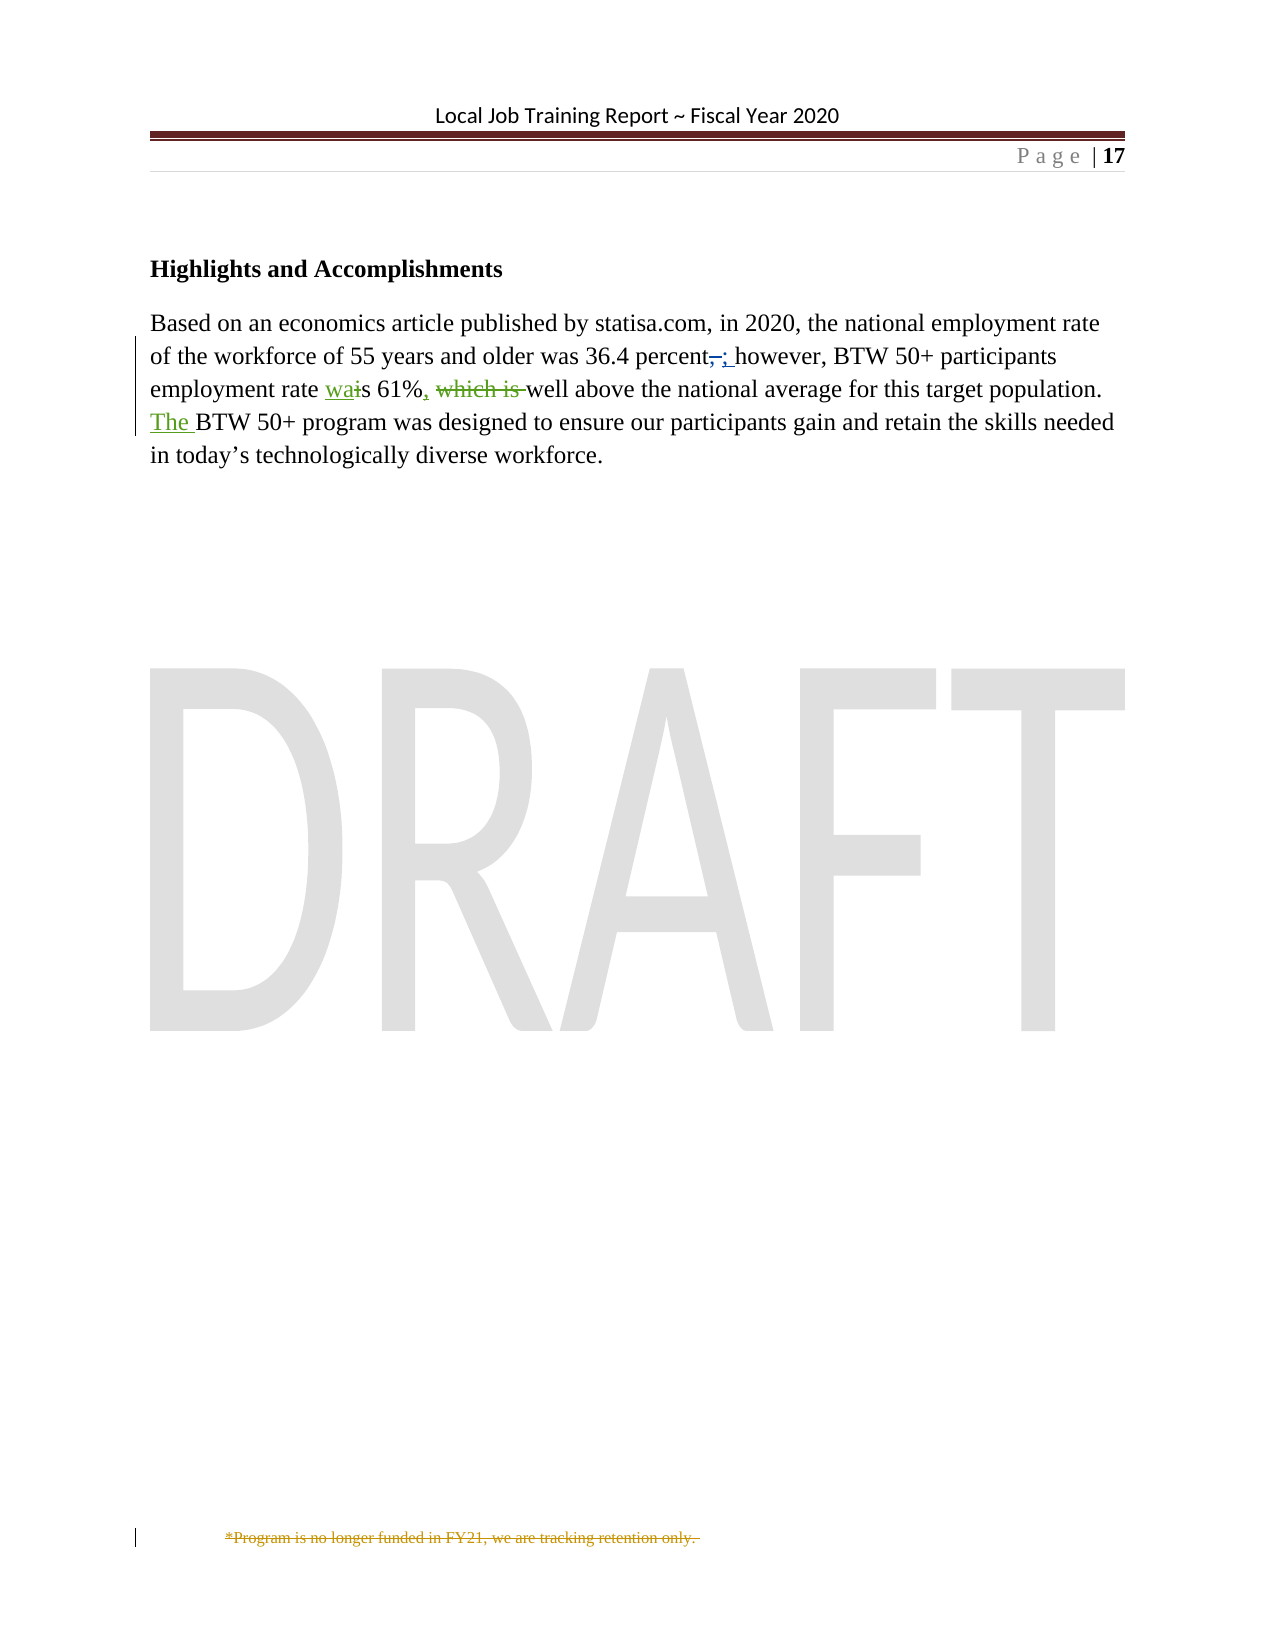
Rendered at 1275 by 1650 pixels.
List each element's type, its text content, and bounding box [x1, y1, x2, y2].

text Highlights and Accomplishments [150, 254, 1125, 283]
text Based on an economics article published by statisa.com, in 2020, the national employment rate of the workforce of 55 years and older was 36.4 percenthowever, BTW 50+ participants employment rate s 61% well above the national average for this target population. BTW 50+ program was designed to ensure our participants gain and retain the skills needed in today’s technologically diverse workforce. [150, 308, 1125, 468]
